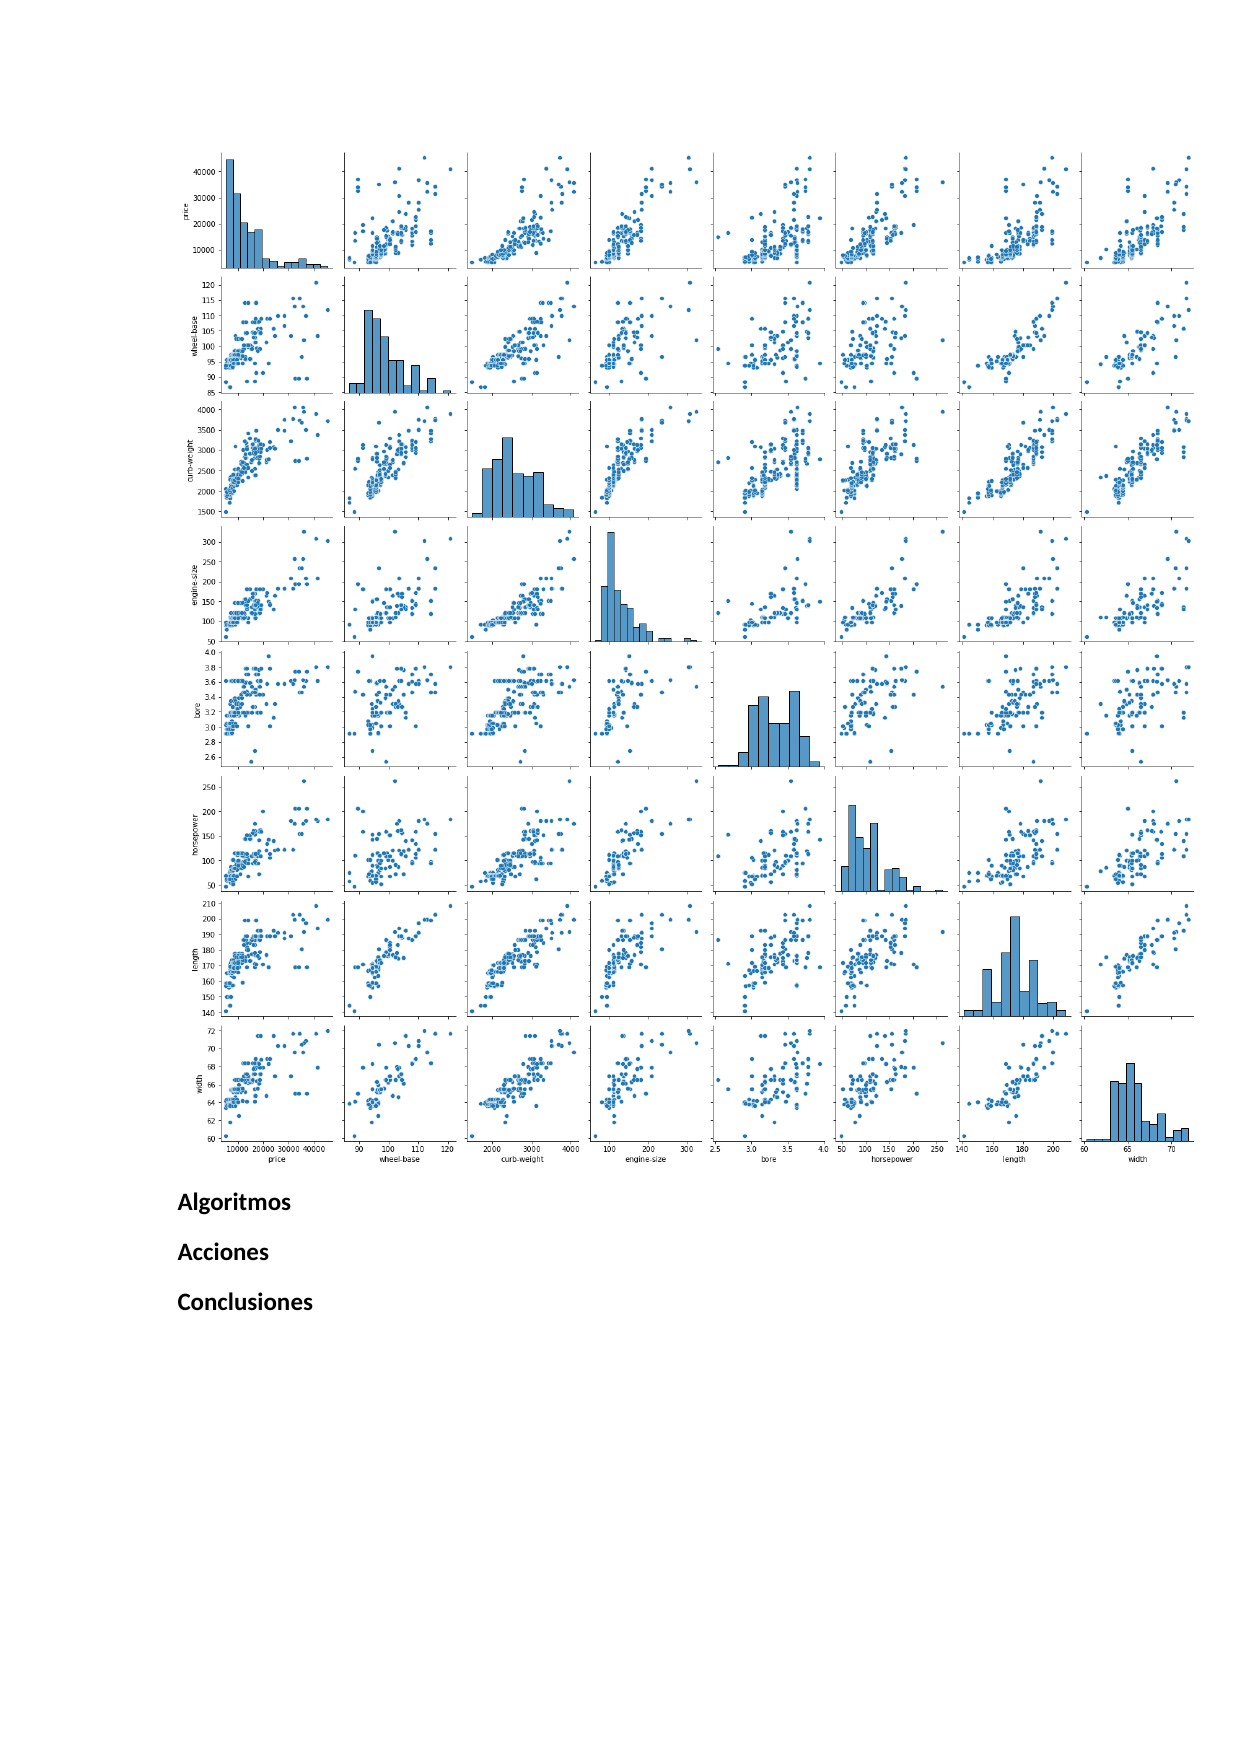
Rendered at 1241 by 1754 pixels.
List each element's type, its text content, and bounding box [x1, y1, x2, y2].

picture [177, 147, 1198, 1168]
text Algoritmos [177, 1186, 1063, 1217]
text Acciones [177, 1236, 1063, 1267]
text Conclusiones [177, 1286, 1063, 1316]
